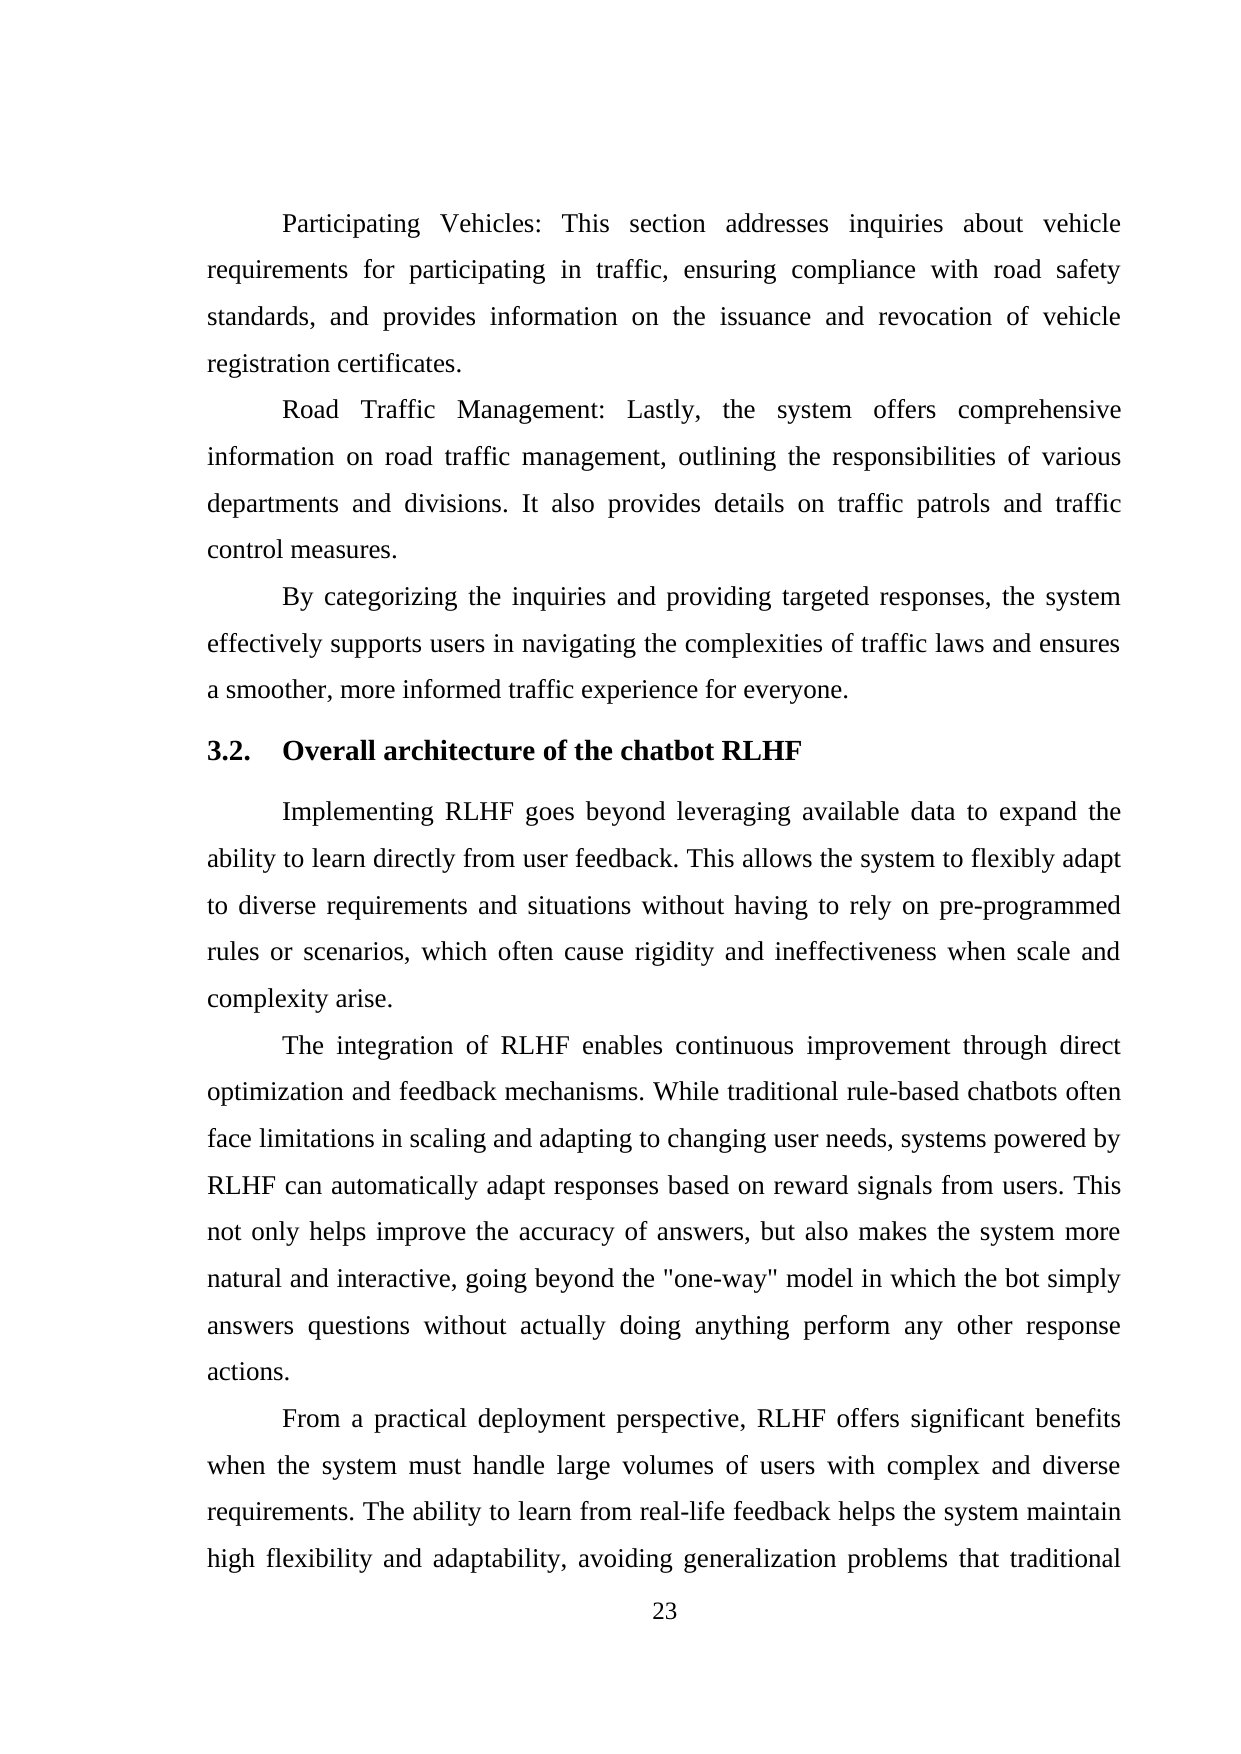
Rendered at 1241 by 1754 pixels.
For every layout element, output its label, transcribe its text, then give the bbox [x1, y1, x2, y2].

text Participating Vehicles: This section addresses inquiries about vehicle requirements for participating in traffic, ensuring compliance with road safety standards, and provides information on the issuance and revocation of vehicle registration certificates. [207, 207, 1122, 378]
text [207, 1402, 1122, 1573]
text By categorizing the inquiries and providing targeted responses, the system effectively supports users in navigating the complexities of traffic laws and ensures a smoother, more informed traffic experience for everyone. [207, 580, 1122, 704]
text Implementing RLHF goes beyond leveraging available data to expand the ability to learn directly from user feedback. This allows the system to flexibly adapt to diverse requirements and situations without having to rely on pre-programmed rules or scenarios, which often cause rigidity and ineffectiveness when scale and complexity arise. [207, 795, 1122, 1013]
subtitle Overall architecture of the chatbot RLHF [207, 733, 1122, 766]
text The integration of RLHF enables continuous improvement through direct optimization and feedback mechanisms. While traditional rule-based chatbots often face limitations in scaling and adapting to changing user needs, systems powered by RLHF can automatically adapt responses based on reward signals from users. This not only helps improve the accuracy of answers, but also makes the system more natural and interactive, going beyond the "one-way" model in which the bot simply answers questions without actually doing anything perform any other response actions. [207, 1029, 1122, 1387]
text Road Traffic Management: Lastly, the system offers comprehensive information on road traffic management, outlining the responsibilities of various departments and divisions. It also provides details on traffic patrols and traffic control measures. [207, 393, 1122, 564]
